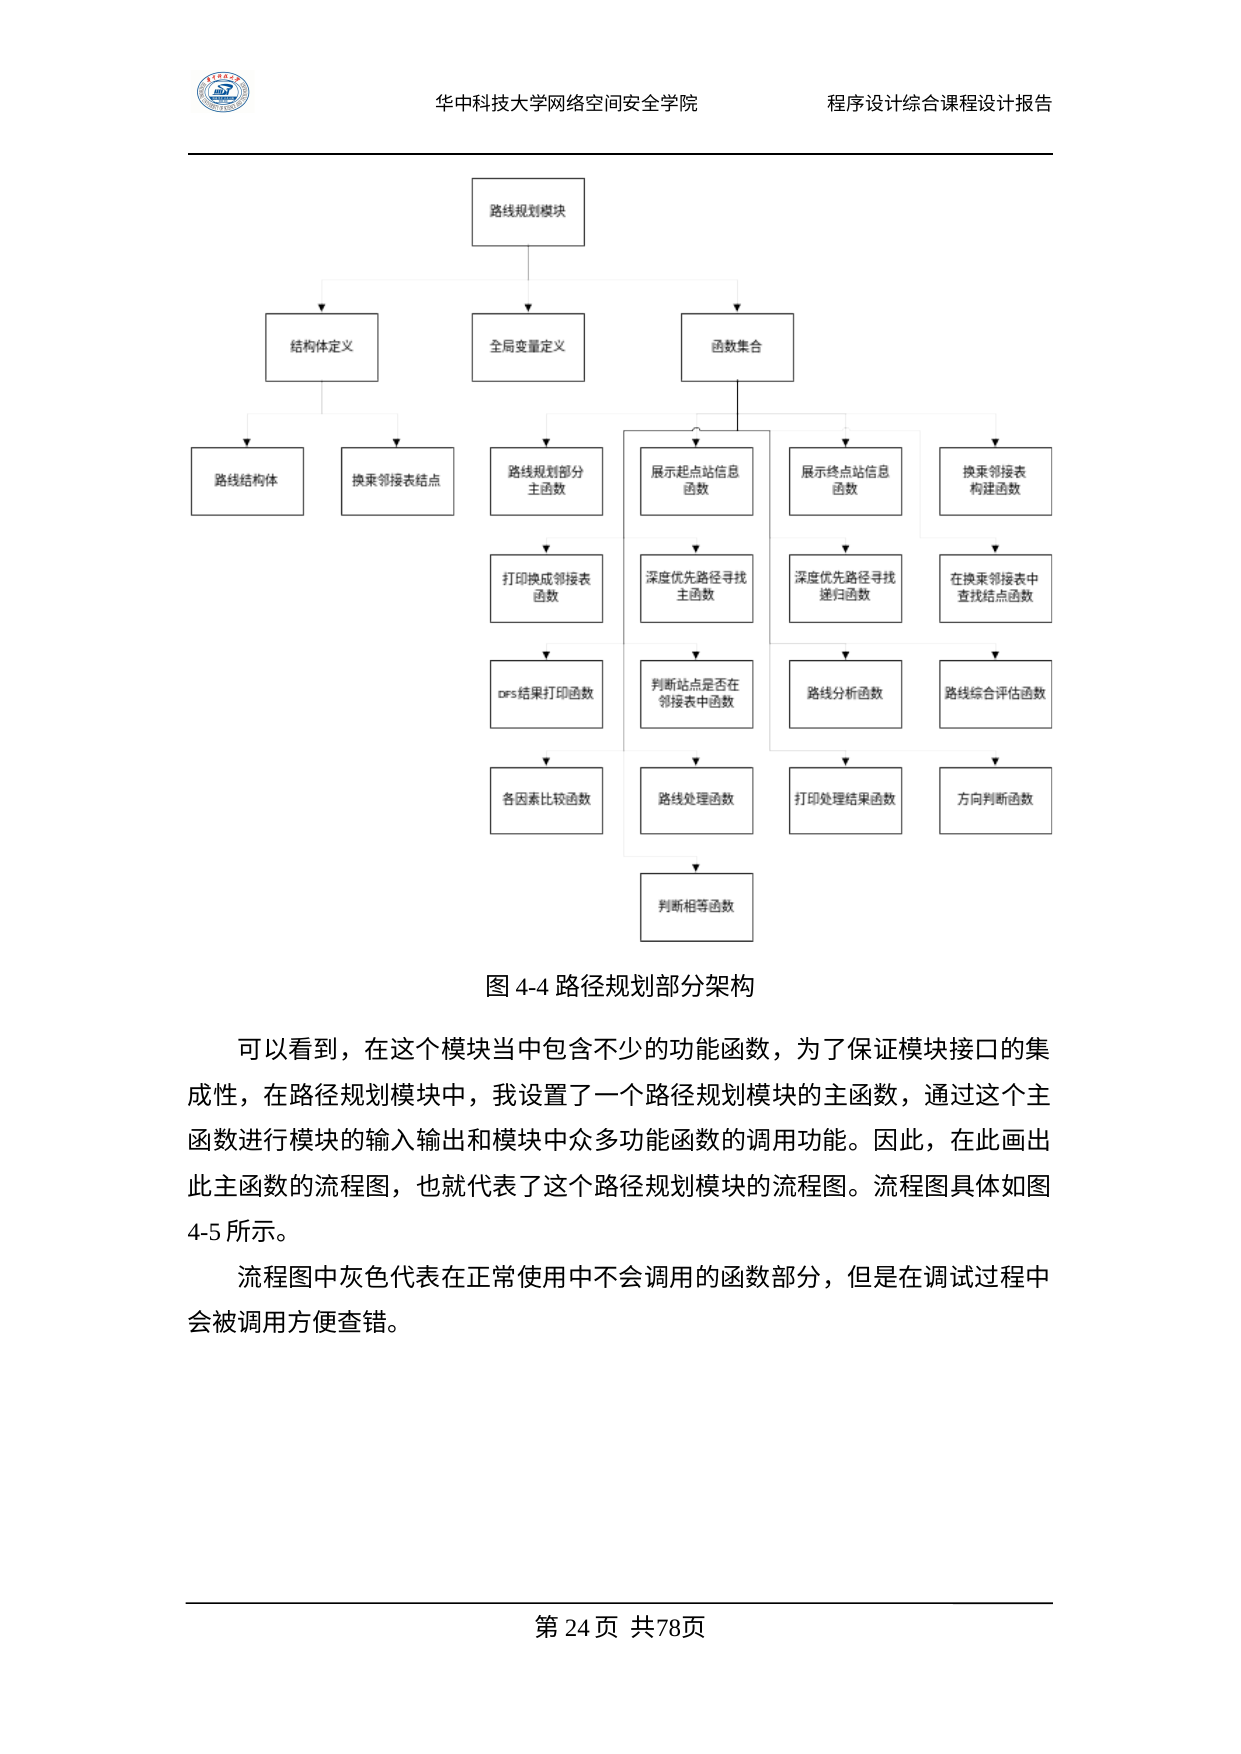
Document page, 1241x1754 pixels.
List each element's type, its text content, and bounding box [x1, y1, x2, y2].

text 流程图中灰色代表在正常使用中不会调用的函数部分，但是在调试过程中会被调用方便查错。 [187, 1252, 1053, 1343]
text 可以看到，在这个模块当中包含不少的功能函数，为了保证模块接口的集成性，在路径规划模块中，我设置了一个路径规划模块的主函数，通过这个主函数进行模块的输入输出和模块中众多功能函数的调用功能。因此，在此画出此主函数的流程图，也就代表了这个路径规划模块的流程图。流程图具体如图4-5所示。 [187, 1025, 1053, 1252]
picture [190, 70, 255, 113]
text 图4-4 路径规划部分架构 [187, 962, 1053, 1007]
